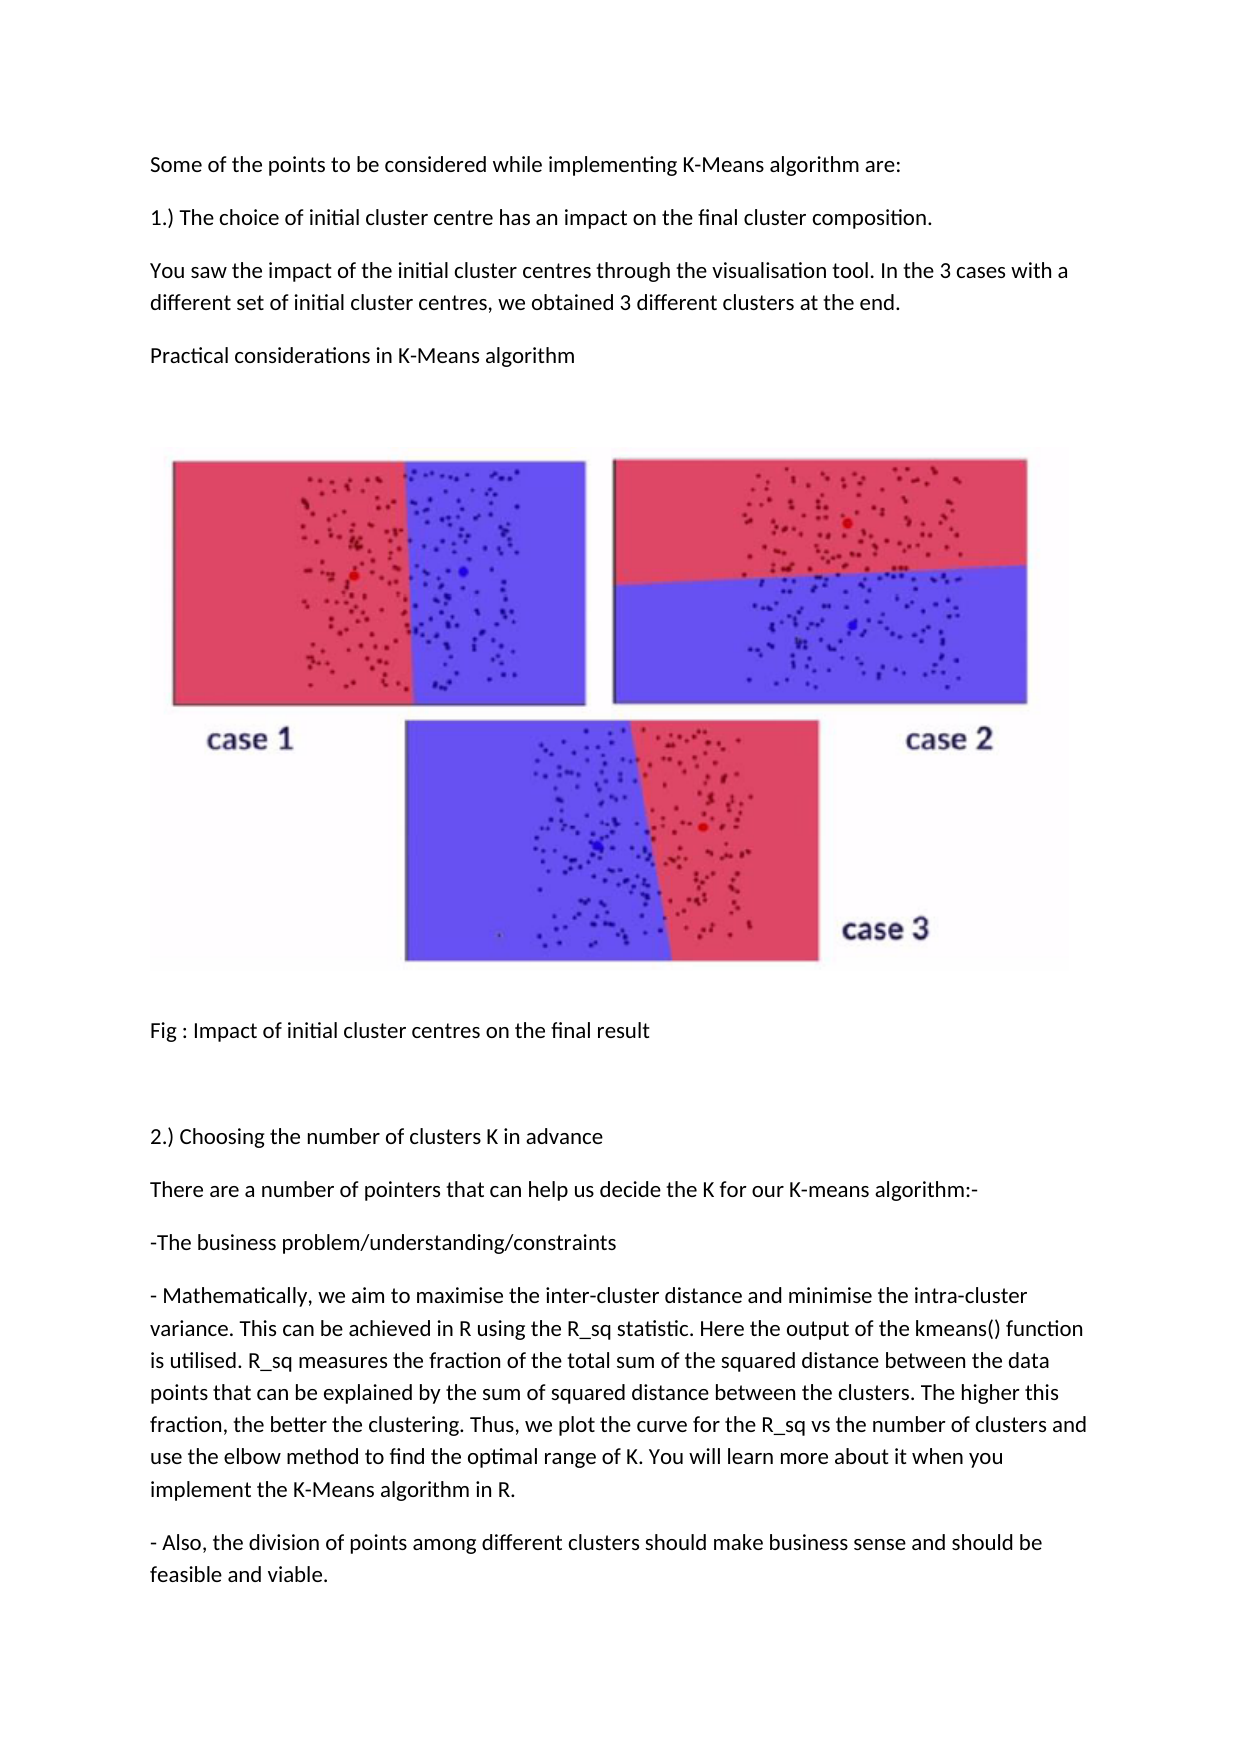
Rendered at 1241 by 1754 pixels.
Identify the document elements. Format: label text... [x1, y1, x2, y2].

text Fig : Impact of initial cluster centres on the final result [150, 1016, 1090, 1044]
text You saw the impact of the initial cluster centres through the visualisation tool. In the 3 cases with a different set of initial cluster centres, we obtained 3 different clusters at the end. [150, 256, 1090, 316]
text There are a number of pointers that can help us decide the K for our K-means algorithm:- [150, 1176, 1090, 1203]
text 2.) Choosing the number of clusters K in advance [150, 1122, 1090, 1151]
text Some of the points to be considered while implementing K-Means algorithm are: [150, 150, 1090, 178]
text 1.) The choice of initial cluster centre has an impact on the final cluster composition. [150, 203, 1090, 231]
text - Also, the division of points among different clusters should make business sense and should be feasible and viable. [150, 1528, 1090, 1588]
text Practical considerations in K-Means algorithm [150, 341, 1090, 369]
picture [150, 447, 1070, 992]
text -The business problem/understanding/constraints [150, 1228, 1090, 1257]
text - Mathematically, we aim to maximise the inter-cluster distance and minimise the intra-cluster variance. This can be achieved in R using the R_sq statistic. Here the output of the kmeans() function is utilised. R_sq measures the fraction of the total sum of the squared distance between the data points that can be explained by the sum of squared distance between the clusters. The higher this fraction, the better the clustering. Thus, we plot the curve for the R_sq vs the number of clusters and use the elbow method to find the optimal range of K. You will learn more about it when you implement the K-Means algorithm in R. [150, 1282, 1090, 1503]
